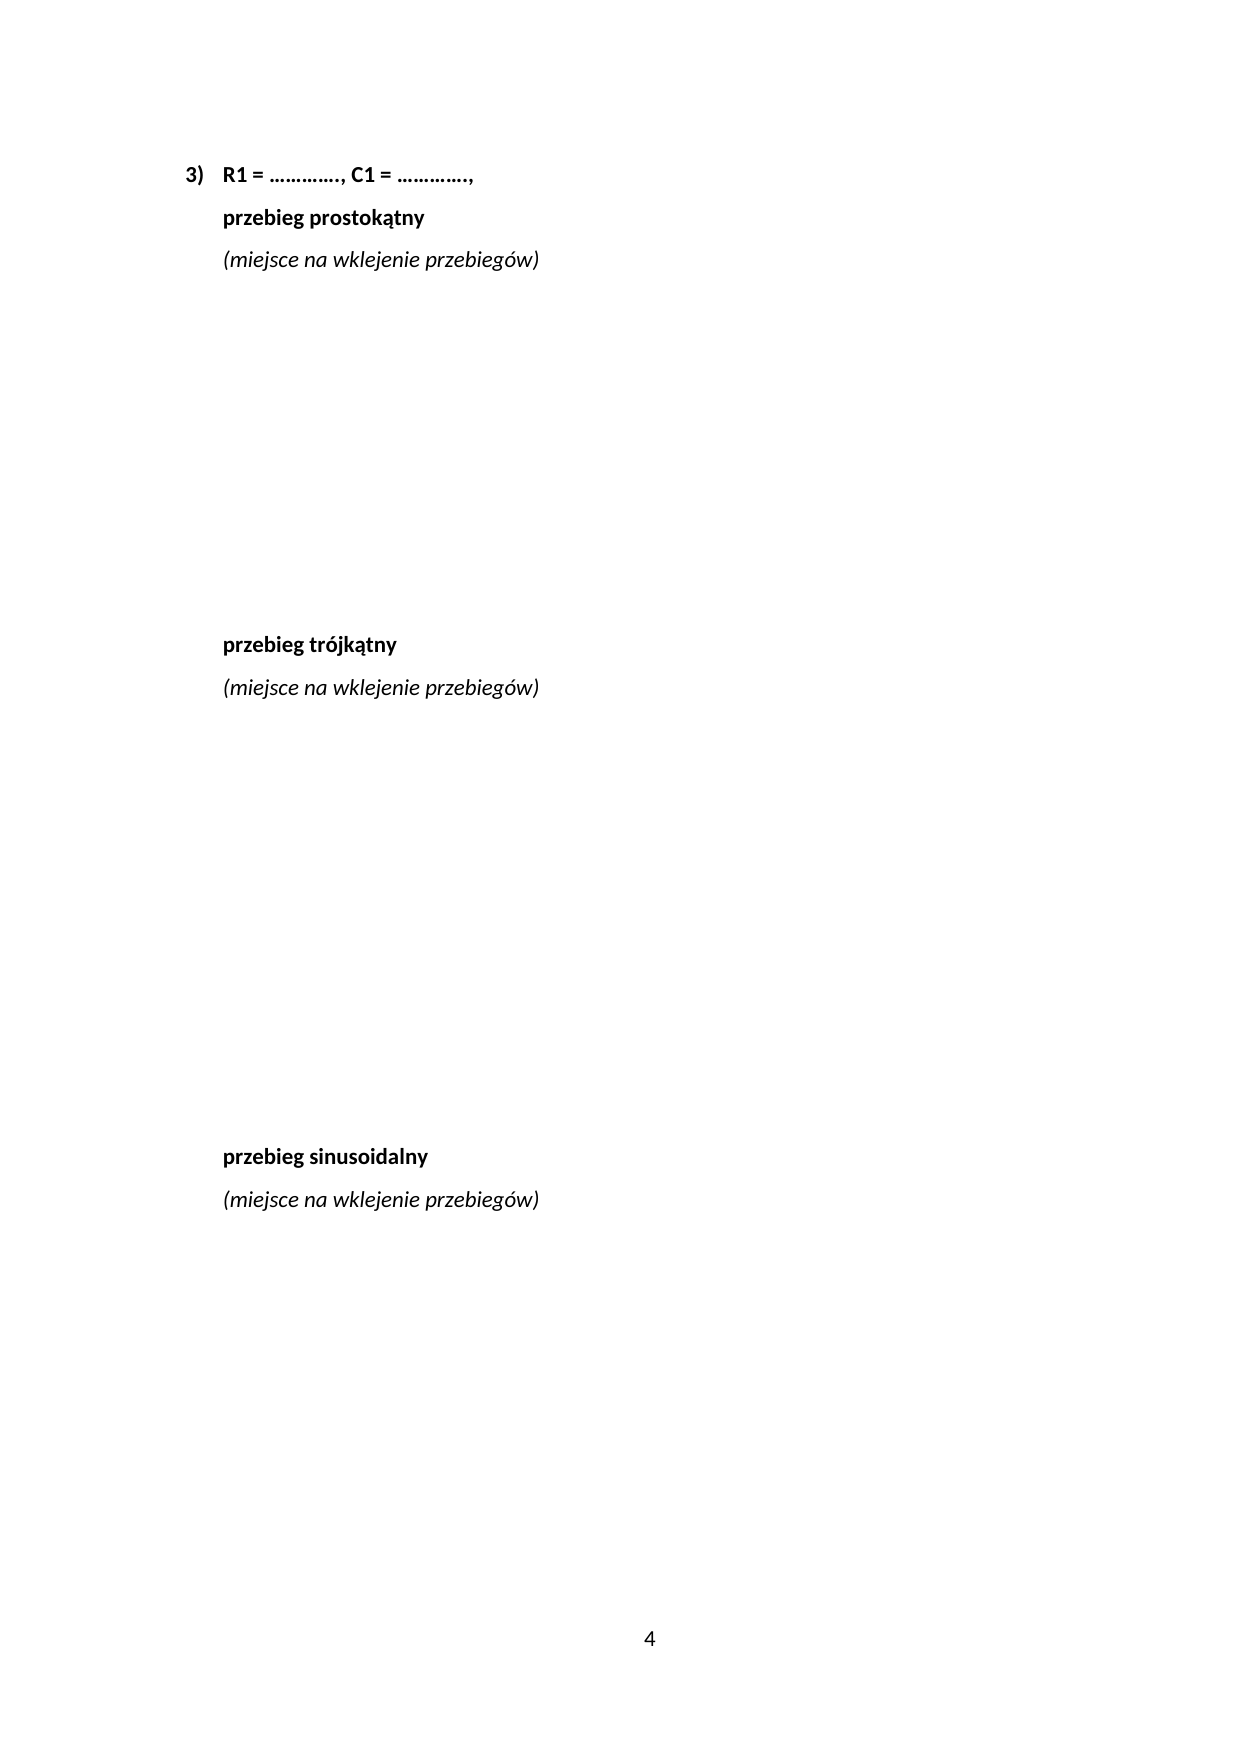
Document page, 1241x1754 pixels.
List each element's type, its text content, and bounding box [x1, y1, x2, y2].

list przebieg trójkątny [223, 630, 1093, 658]
list przebieg prostokątny [223, 203, 1093, 231]
list przebieg sinusoidalny [223, 1142, 1093, 1170]
list (miejsce na wklejenie przebiegów) [185, 1185, 1093, 1213]
list R1 = …………., C1 = …………., [185, 160, 1093, 188]
list (miejsce na wklejenie przebiegów) [185, 246, 1093, 273]
list (miejsce na wklejenie przebiegów) [185, 673, 1093, 701]
